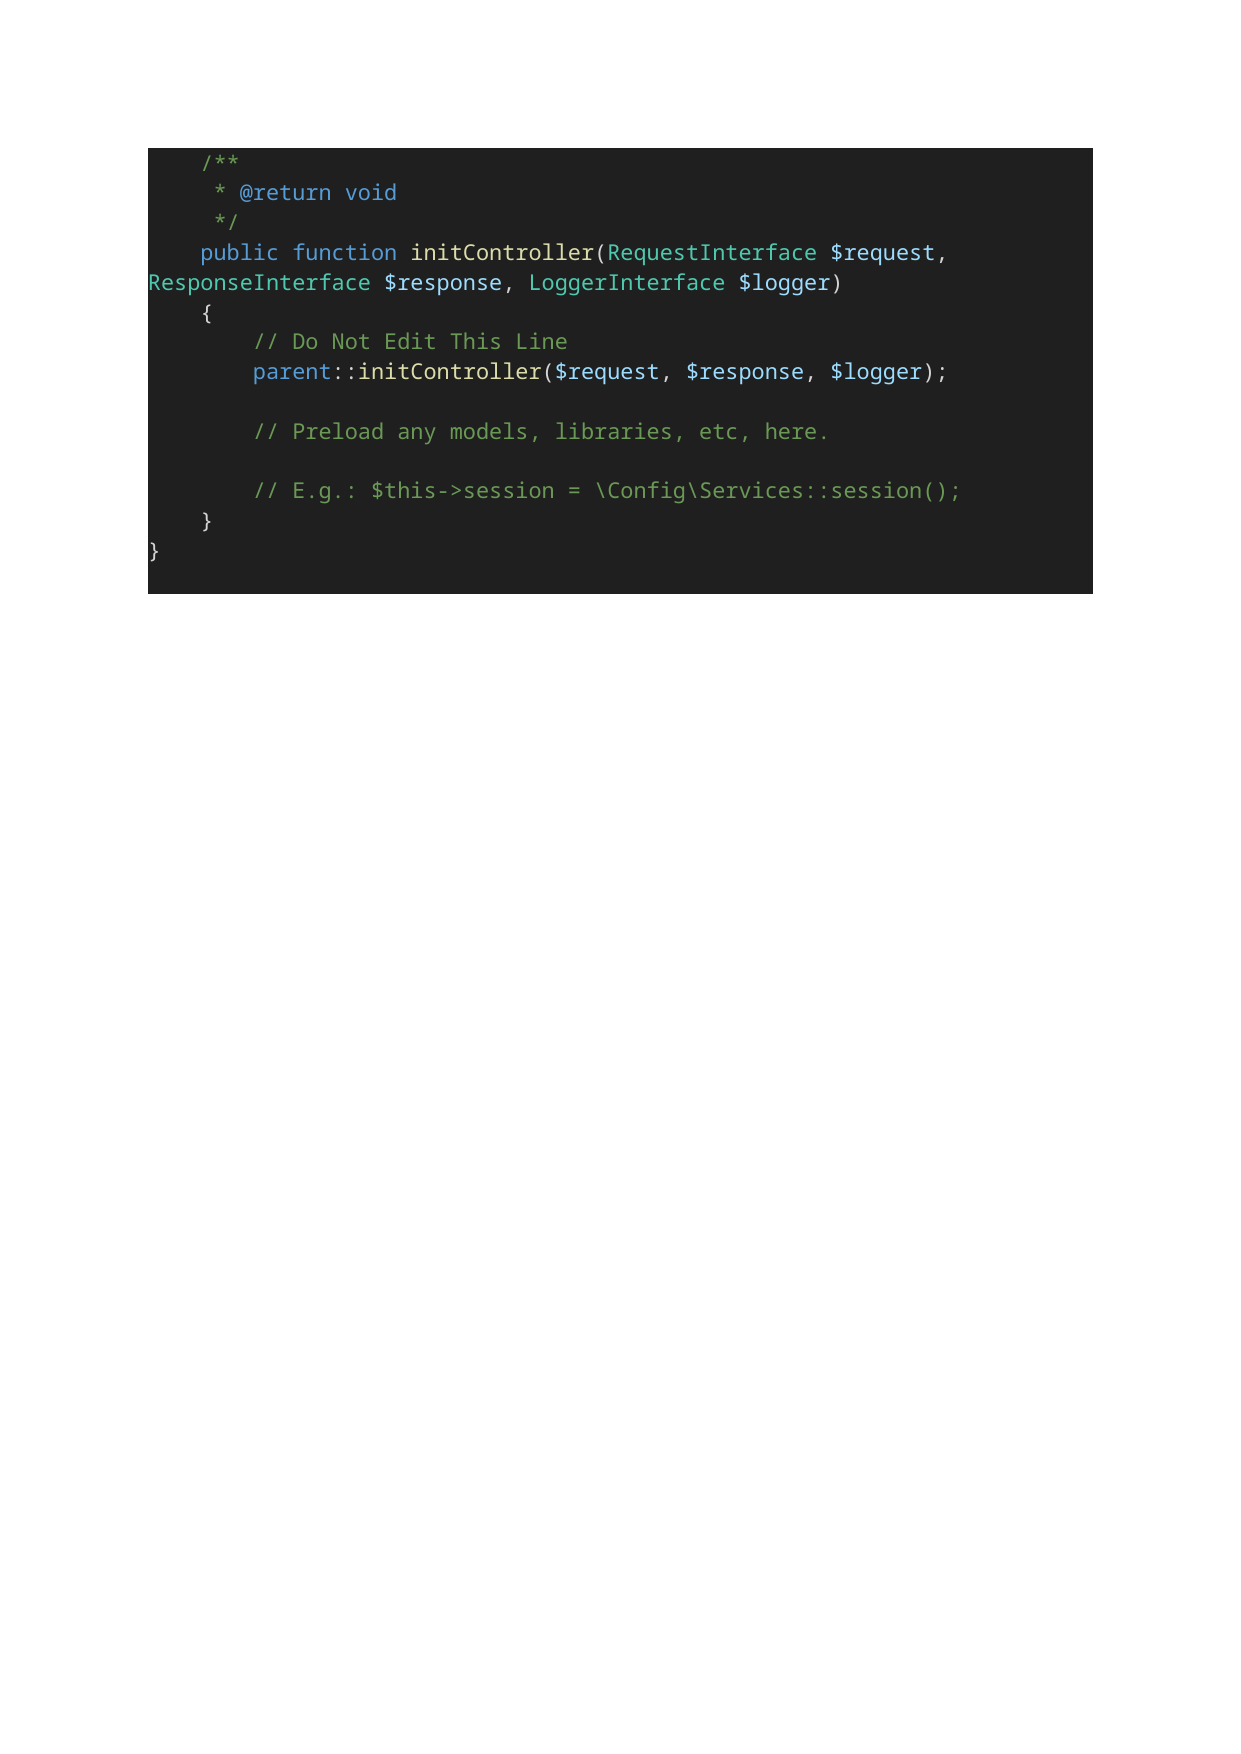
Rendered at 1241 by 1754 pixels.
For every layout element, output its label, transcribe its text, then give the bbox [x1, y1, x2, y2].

text } [148, 505, 1093, 535]
text } [148, 535, 1093, 565]
text parent::initController($request, $response, $logger); [148, 356, 1093, 386]
text // Do Not Edit This Line [148, 326, 1093, 356]
text /** [148, 148, 1093, 177]
text * @return void [148, 177, 1093, 207]
text { [148, 297, 1093, 326]
text // E.g.: $this->session = \Config\Services::session(); [148, 475, 1093, 505]
text */ [148, 207, 1093, 237]
text public function initController(RequestInterface $request, ResponseInterface $response, LoggerInterface $logger) [148, 237, 1093, 297]
text // Preload any models, libraries, etc, here. [148, 416, 1093, 446]
